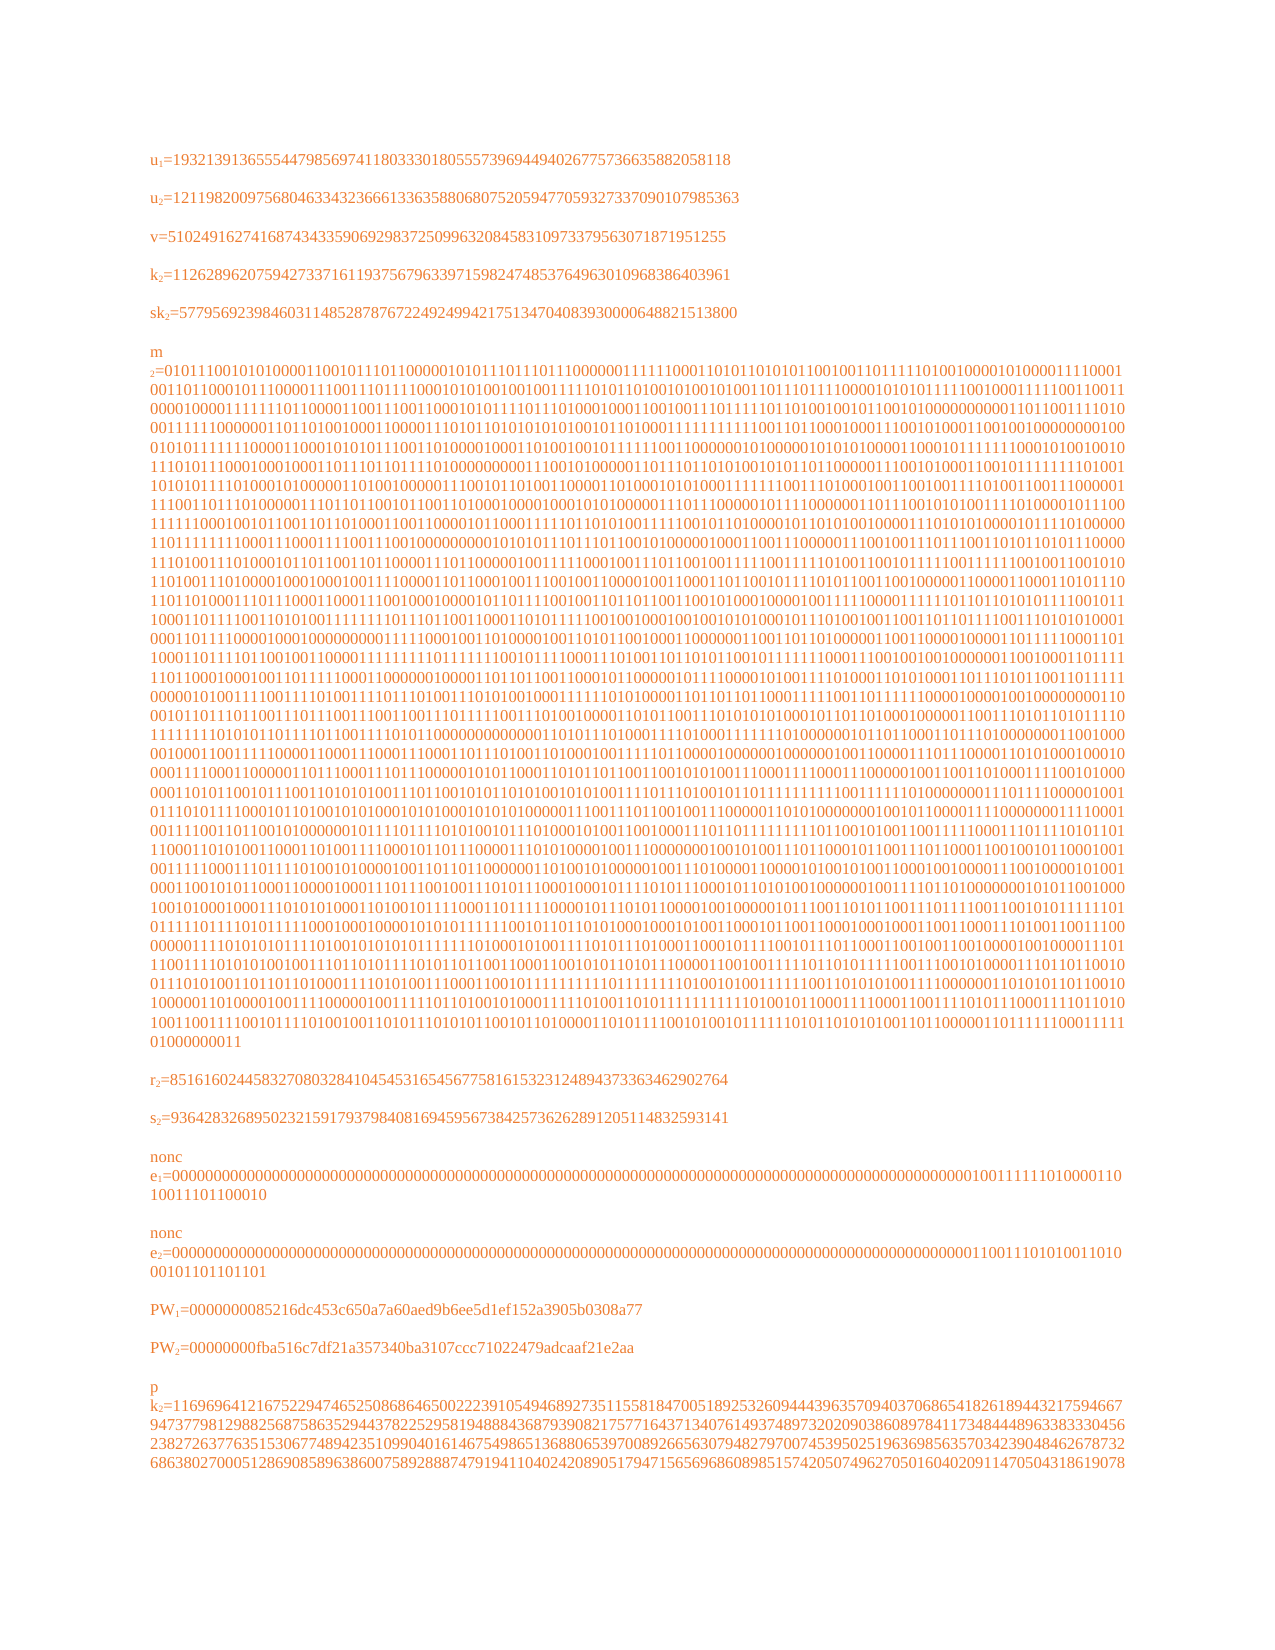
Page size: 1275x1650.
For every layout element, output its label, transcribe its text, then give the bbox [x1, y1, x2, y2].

text sk2=5779569239846031148528787672249249942175134704083930000648821513800 [150, 303, 1125, 322]
text s2=9364283268950232159179379840816945956738425736262891205114832593141 [150, 1108, 1125, 1127]
text k2=1126289620759427337161193756796339715982474853764963010968386403961 [150, 265, 1125, 284]
text r2=8516160244583270803284104545316545677581615323124894373363462902764 [150, 1070, 1125, 1089]
text v=5102491627416874343359069298372509963208458310973379563071871951255 [150, 227, 1125, 246]
text nonce1=00000000000000000000000000000000000000000000000000000000000000000000000000000000000000000000000010011111101000011010011101100010 [150, 1147, 1125, 1204]
text u1=1932139136555447985697411803330180555739694494026775736635882058118 [150, 150, 1125, 169]
text PW1=0000000085216dc453c650a7a60aed9b6ee5d1ef152a3905b0308a77 [150, 1300, 1125, 1319]
text PW2=00000000fba516c7df21a357340ba3107ccc71022479adcaaf21e2aa [150, 1338, 1125, 1357]
text u2=12119820097568046334323666133635880680752059477059327337090107985363 [150, 188, 1125, 207]
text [150, 1377, 1125, 1472]
text nonce2=00000000000000000000000000000000000000000000000000000000000000000000000000000000000000000000000011001110101001101000101101101101 [150, 1223, 1125, 1281]
text m2=010111001010100001100101110110000010101110111011100000011111100011010110101011001001101111101001000010100001111000100110110001011100001110011101111000101010010010011111010110100101001010011011101111000010101011111001000111110011001100001000011111110110000110011100110001010111101110100010001100100111011111011010010010110010100000000001101100111101000111111000000110110100100011000011101011010101010100101101000111111111110011011000100011100101000110010010000000010001010111111100001100010101011100110100001000110100100101111110011000000101000001010101000011000101111111000101001001011101011100010001000110111011011110100000000011100101000001101110110101001010110110000011100101000110010111111110100110101011110100010100000110100100000111001011010011000011010001010100011111110011101000100110010011110100110011100000111100110111010000011101101100101100110100010000100010101000001110111000001011110000001101110010101001111010000101110011111100010010110011011010001100110000101100011111011010100111110010110100001011010100100001110101010000101111010000011011111111000111000111100111001000000000101010111011101100101000001000110011100000111001001110111001101011010111000011101001110100010110110011011000011101100000100111110001001110110010011111001111101001100101111100111111001001100101011010011101000010001000100111100001101100010011100100110000100110001101100101111010110011001000001100001100011010111011011010001110111000110001110010001000010110111100100110110110011001010001000010011111000011111101101101010111100101110001101111001101010011111111011101100110001101011111001001000100100101010001011101001001100110110111100111010101000100011011110000100010000000001111100010011010000100110101100100011000000110011011010000011001100001000011011111000110110001101111011001001100001111111110111111100101111000111010011011010110010111111100011100100100100000011001000110111111011000100010011011111000110000001000011011011001100010110000010111100001010011110100011010100011011101011001101111100000101001111001111010011110111010011101010010001111110101000011011011011000111110011011111100001000010010000000011000101101110110011101110011100110011101111100111010010000110101100111010101010001011011010001000001100111010110101111011111111010101101111011001111010110000000000000110101110100011110100011111110100000010110110001101110100000001100100000100011001111100001100011100011100011011101001101000100111110110000100000010000001001100001110111000011010100010001000011110001100000110111000111011100000101011000110101101100110010101001110001111000111000001001100110100011110010100000011010110010111001101010100111011001010110101001010100111101110100101101111111111001111110100000001110111100000100101110101111000101101001010100010101000101010100000111001110110010011100000110101000000010010110000111100000001111000100111100110110010100000010111101111010100101110100010100110010001110110111111111011001010011001111100011101111010110111000110101001100011010011110001011011100001110101000010011100000001001010011101100010110011101100011001001011000100100111110001110111101001010000100110110110000001101001010000010011101000011000010100101001100010010000111001000010100100011001010110001100001000111011100100111010111000100010111101011100010110101001000000100111101101000000010101100100010010100010001110101010001101001011110001101111100001011101011000010010000010111001101011001110111100110010101111110101111101111010111110001000100001010101111110010110110101000100010100110001011001100010001000110011000111010011001110000000111101010101111010010101010111111101000101001111010111010001100010111100101110110001100100110010000100100001110111001111010101001001110110101111010110110011000110010101101011100001100100111110110101111100111001010000111011011001001110101001101101101000111101010011100011001011111111110111111110100101001111110011010101001111000000110101011011001010000011010000100111100000100111110110100101000111110100110101111111111101001011000111100011001111010111000111101101010011001111001011110100100110101110101011001011010000110101111001010010111111010110101010011011000001101111110001111101000000011 [150, 342, 1125, 1051]
